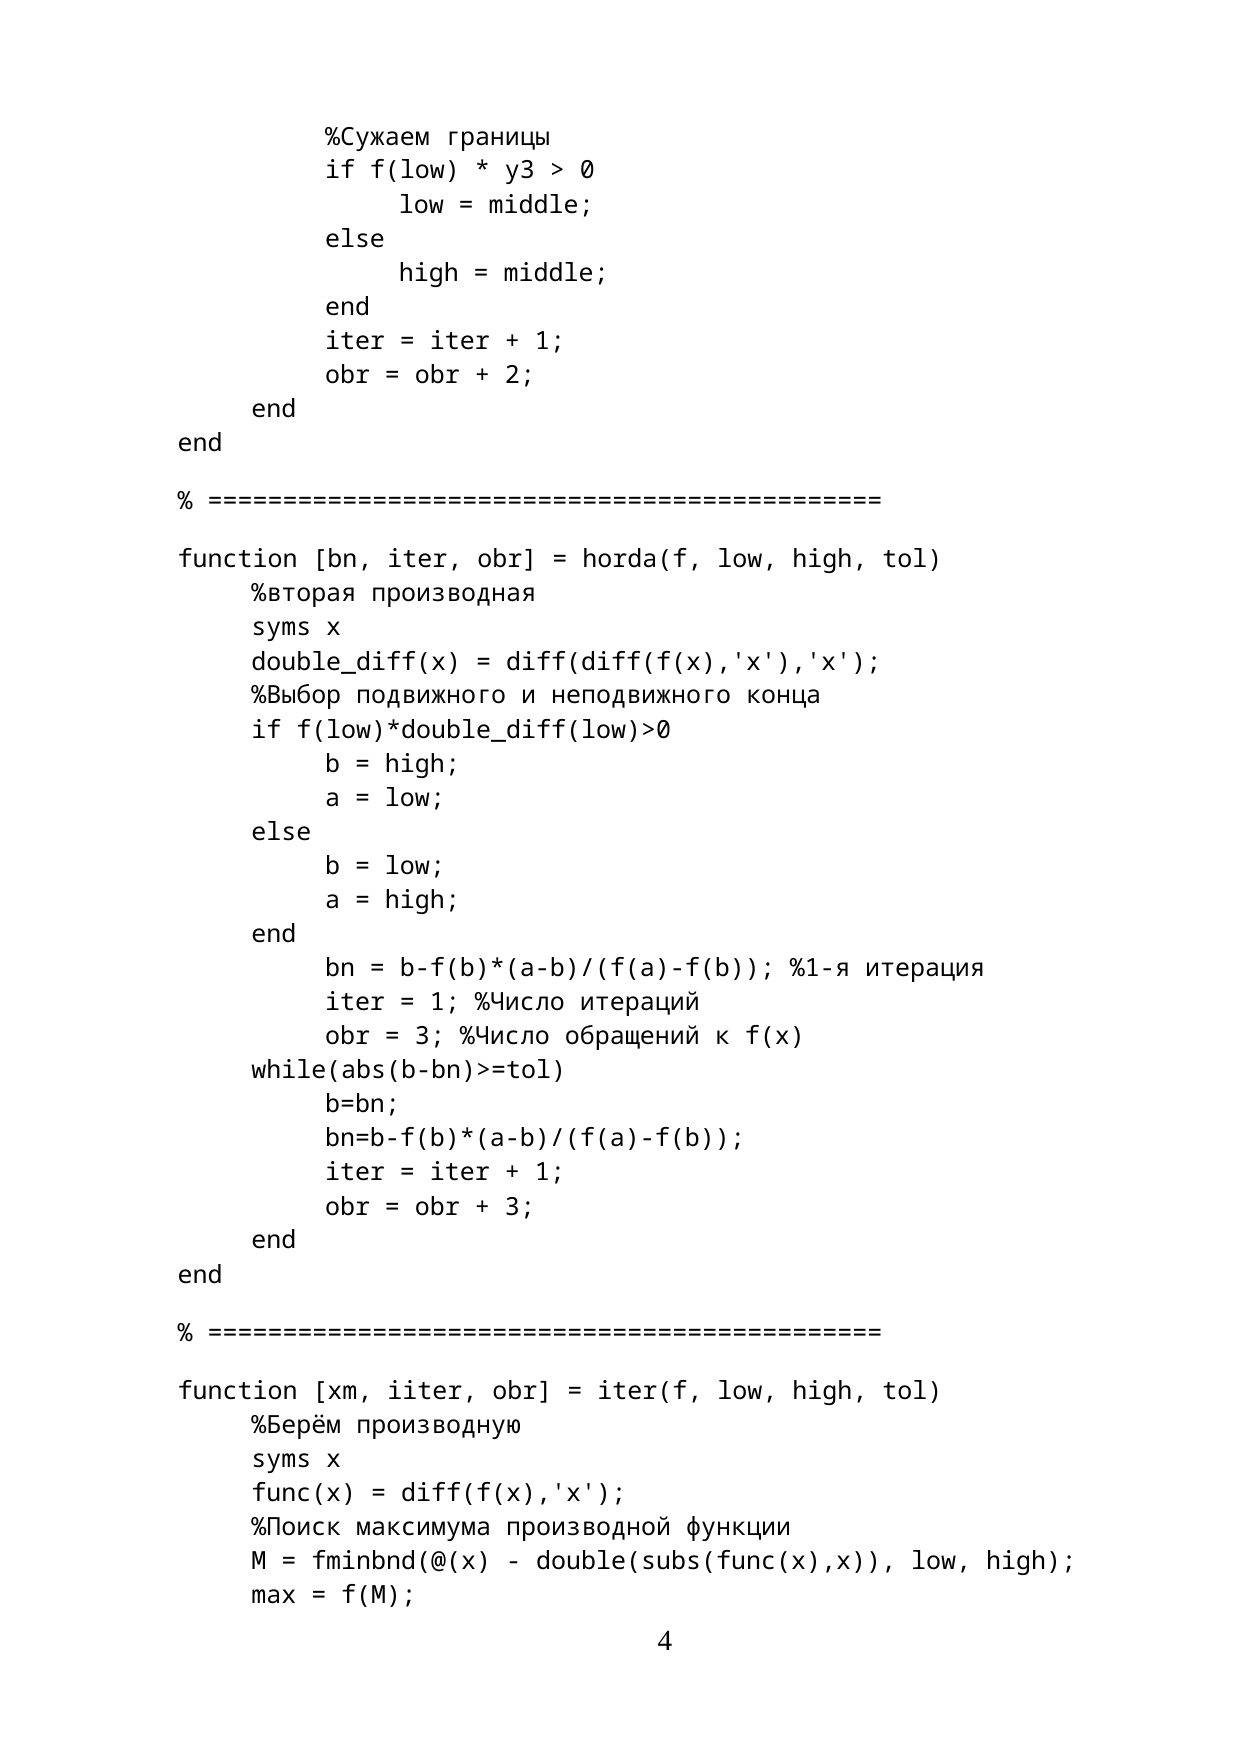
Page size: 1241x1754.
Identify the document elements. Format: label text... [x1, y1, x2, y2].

text %вторая производная [177, 575, 1152, 609]
text obr = obr + 2; [177, 357, 1152, 391]
text function [xm, iiter, obr] = iter(f, low, high, tol) [177, 1372, 1152, 1407]
text end [177, 391, 1152, 425]
text low = middle; [177, 186, 1152, 220]
text a = low; [177, 779, 1152, 813]
text if f(low) * y3 > 0 [177, 152, 1152, 186]
text high = middle; [177, 254, 1152, 288]
text %Сужаем границы [177, 118, 1152, 152]
text bn=b-f(b)*(a-b)/(f(a)-f(b)); [177, 1120, 1152, 1154]
text a = high; [177, 882, 1152, 916]
text b=bn; [177, 1086, 1152, 1120]
text end [177, 1256, 1152, 1290]
text else [177, 813, 1152, 847]
text function [bn, iter, obr] = horda(f, low, high, tol) [177, 541, 1152, 575]
text iter = iter + 1; [177, 1154, 1152, 1188]
text syms x [177, 1441, 1152, 1475]
text %Выбор подвижного и неподвижного конца [177, 677, 1152, 711]
text b = high; [177, 745, 1152, 779]
text %Берём производную [177, 1407, 1152, 1441]
text b = low; [177, 847, 1152, 882]
text M = fminbnd(@(x) - double(subs(func(x),x)), low, high); [177, 1543, 1152, 1577]
text % ============================================= [177, 1314, 1152, 1348]
text max = f(M); [177, 1577, 1152, 1611]
text end [177, 916, 1152, 950]
text end [177, 288, 1152, 322]
text %Поиск максимума производной функции [177, 1509, 1152, 1543]
text double_diff(x) = diff(diff(f(x),'x'),'x'); [177, 643, 1152, 677]
text iter = 1; %Число итераций [177, 984, 1152, 1018]
text end [177, 1222, 1152, 1256]
text % ============================================= [177, 483, 1152, 517]
text obr = obr + 3; [177, 1188, 1152, 1222]
text syms x [177, 609, 1152, 643]
text end [177, 425, 1152, 459]
text bn = b-f(b)*(a-b)/(f(a)-f(b)); %1-я итерация [177, 950, 1152, 984]
text obr = 3; %Число обращений к f(x) [177, 1018, 1152, 1052]
text while(abs(b-bn)>=tol) [177, 1052, 1152, 1086]
text if f(low)*double_diff(low)>0 [177, 711, 1152, 745]
text else [177, 220, 1152, 254]
text func(x) = diff(f(x),'x'); [177, 1475, 1152, 1509]
text iter = iter + 1; [177, 322, 1152, 357]
